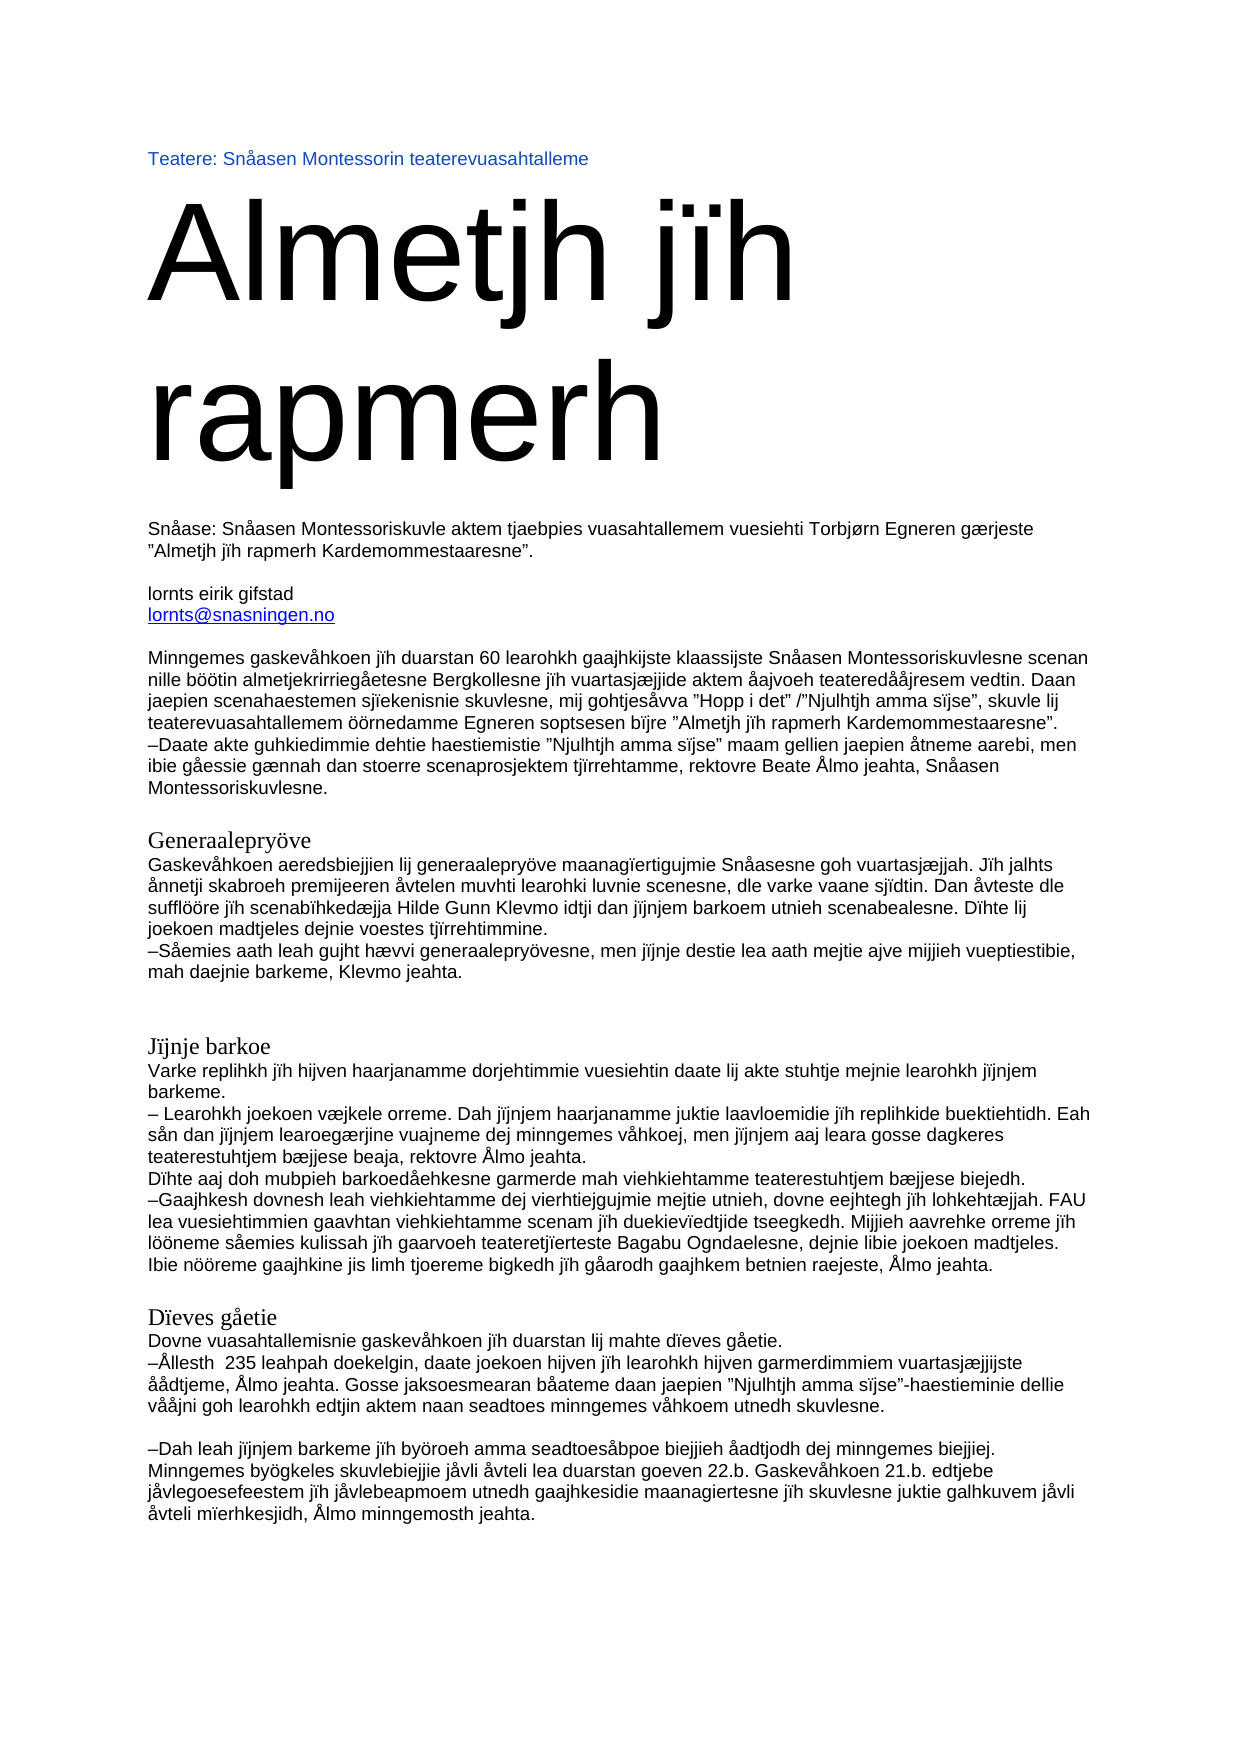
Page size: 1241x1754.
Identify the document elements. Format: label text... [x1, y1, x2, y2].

text Gaskevåhkoen aeredsbiejjien lij generaalepryöve maanagïertigujmie Snåasesne goh vuartasjæjjah. Jïh jalhts ånnetji skabroeh premijeeren åvtelen muvhti learohki luvnie scenesne, dle varke vaane sjïdtin. Dan åvteste dle sufflööre jïh scenabïhkedæjja Hilde Gunn Klevmo idtji dan jïjnjem barkoem utnieh scenabealesne. Dïhte lij joekoen madtjeles dejnie voestes tjïrrehtimmine. [148, 853, 1093, 939]
text Varke replihkh jïh hijven haarjanamme dorjehtimmie vuesiehtin daate lij akte stuhtje mejnie learohkh jïjnjem barkeme. [148, 1059, 1093, 1103]
text lornts@snasningen.no [148, 604, 1093, 626]
text –Gaajhkesh dovnesh leah viehkiehtamme dej vierhtiejgujmie mejtie utnieh, dovne eejhtegh jïh lohkehtæjjah. FAU lea vuesiehtimmien gaavhtan viehkiehtamme scenam jïh duekievïedtjide tseegkedh. Mijjieh aavrehke orreme jïh lööneme såemies kulissah jïh gaarvoeh teateretjïerteste Bagabu Ogndaelesne, dejnie libie joekoen madtjeles. Ibie nööreme gaajhkine jis limh tjoereme bigkedh jïh gåarodh gaajhkem betnien raejeste, Ålmo jeahta. [148, 1189, 1093, 1275]
text Teatere: Snåasen Montessorin teaterevuasahtalleme [148, 148, 1093, 169]
text –Ållesth 235 leahpah doekelgin, daate joekoen hijven jïh learohkh hijven garmerdimmiem vuartasjæjjijste åådtjeme, Ålmo jeahta. Gosse jaksoesmearan båateme daan jaepien ”Njulhtjh amma sïjse”-haestieminie dellie vååjni goh learohkh edtjin aktem naan seadtoes minngemes våhkoem utnedh skuvlesne. [148, 1352, 1093, 1417]
text Snåase: Snåasen Montessoriskuvle aktem tjaebpies vuasahtallemem vuesiehti Torbjørn Egneren gærjeste ”Almetjh jïh rapmerh Kardemommestaaresne”. [148, 518, 1093, 561]
text –Såemies aath leah gujht hævvi generaalepryövesne, men jïjnje destie lea aath mejtie ajve mijjieh vueptiestibie, mah daejnie barkeme, Klevmo jeahta. [148, 939, 1093, 983]
text –Daate akte guhkiedimmie dehtie haestiemistie ”Njulhtjh amma sïjse” maam gellien jaepien åtneme aarebi, men ibie gåessie gænnah dan stoerre scenaprosjektem tjïrrehtamme, rektovre Beate Ålmo jeahta, Snåasen Montessoriskuvlesne. [148, 733, 1093, 798]
text Dïeves gåetie [148, 1303, 1093, 1330]
text Dovne vuasahtallemisnie gaskevåhkoen jïh duarstan lij mahte dïeves gåetie. [148, 1330, 1093, 1352]
text Almetjh jïh rapmerh [148, 169, 1093, 490]
text –Dah leah jïjnjem barkeme jïh byöroeh amma seadtoesåbpoe biejjieh åadtjodh dej minngemes biejjiej. Minngemes byögkeles skuvlebiejjie jåvli åvteli lea duarstan goeven 22.b. Gaskevåhkoen 21.b. edtjebe jåvlegoesefeestem jïh jåvlebeapmoem utnedh gaajhkesidie maanagiertesne jïh skuvlesne juktie galhkuvem jåvli åvteli mïerhkesjidh, Ålmo minngemosth jeahta. [148, 1438, 1093, 1524]
text Jïjnje barkoe [148, 1032, 1093, 1059]
text lornts eirik gifstad [148, 582, 1093, 604]
text – Learohkh joekoen væjkele orreme. Dah jïjnjem haarjanamme juktie laavloemidie jïh replihkide buektiehtidh. Eah sån dan jïjnjem learoegærjine vuajneme dej minngemes våhkoej, men jïjnjem aaj leara gosse dagkeres teaterestuhtjem bæjjese beaja, rektovre Ålmo jeahta. Dïhte aaj doh mubpieh barkoedåehkesne garmerde mah viehkiehtamme teaterestuhtjem bæjjese biejedh. [148, 1103, 1093, 1189]
text Generaalepryöve [148, 826, 1093, 853]
text Minngemes gaskevåhkoen jïh duarstan 60 learohkh gaajhkijste klaassijste Snåasen Montessoriskuvlesne scenan nille böötin almetjekrirriegåetesne Bergkollesne jïh vuartasjæjjide aktem åajvoeh teateredååjresem vedtin. Daan jaepien scenahaestemen sjïekenisnie skuvlesne, mij gohtjesåvva ”Hopp i det” /”Njulhtjh amma sïjse”, skuvle lij teaterevuasahtallemem öörnedamme Egneren soptsesen bïjre ”Almetjh jïh rapmerh Kardemommestaaresne”. [148, 647, 1093, 733]
